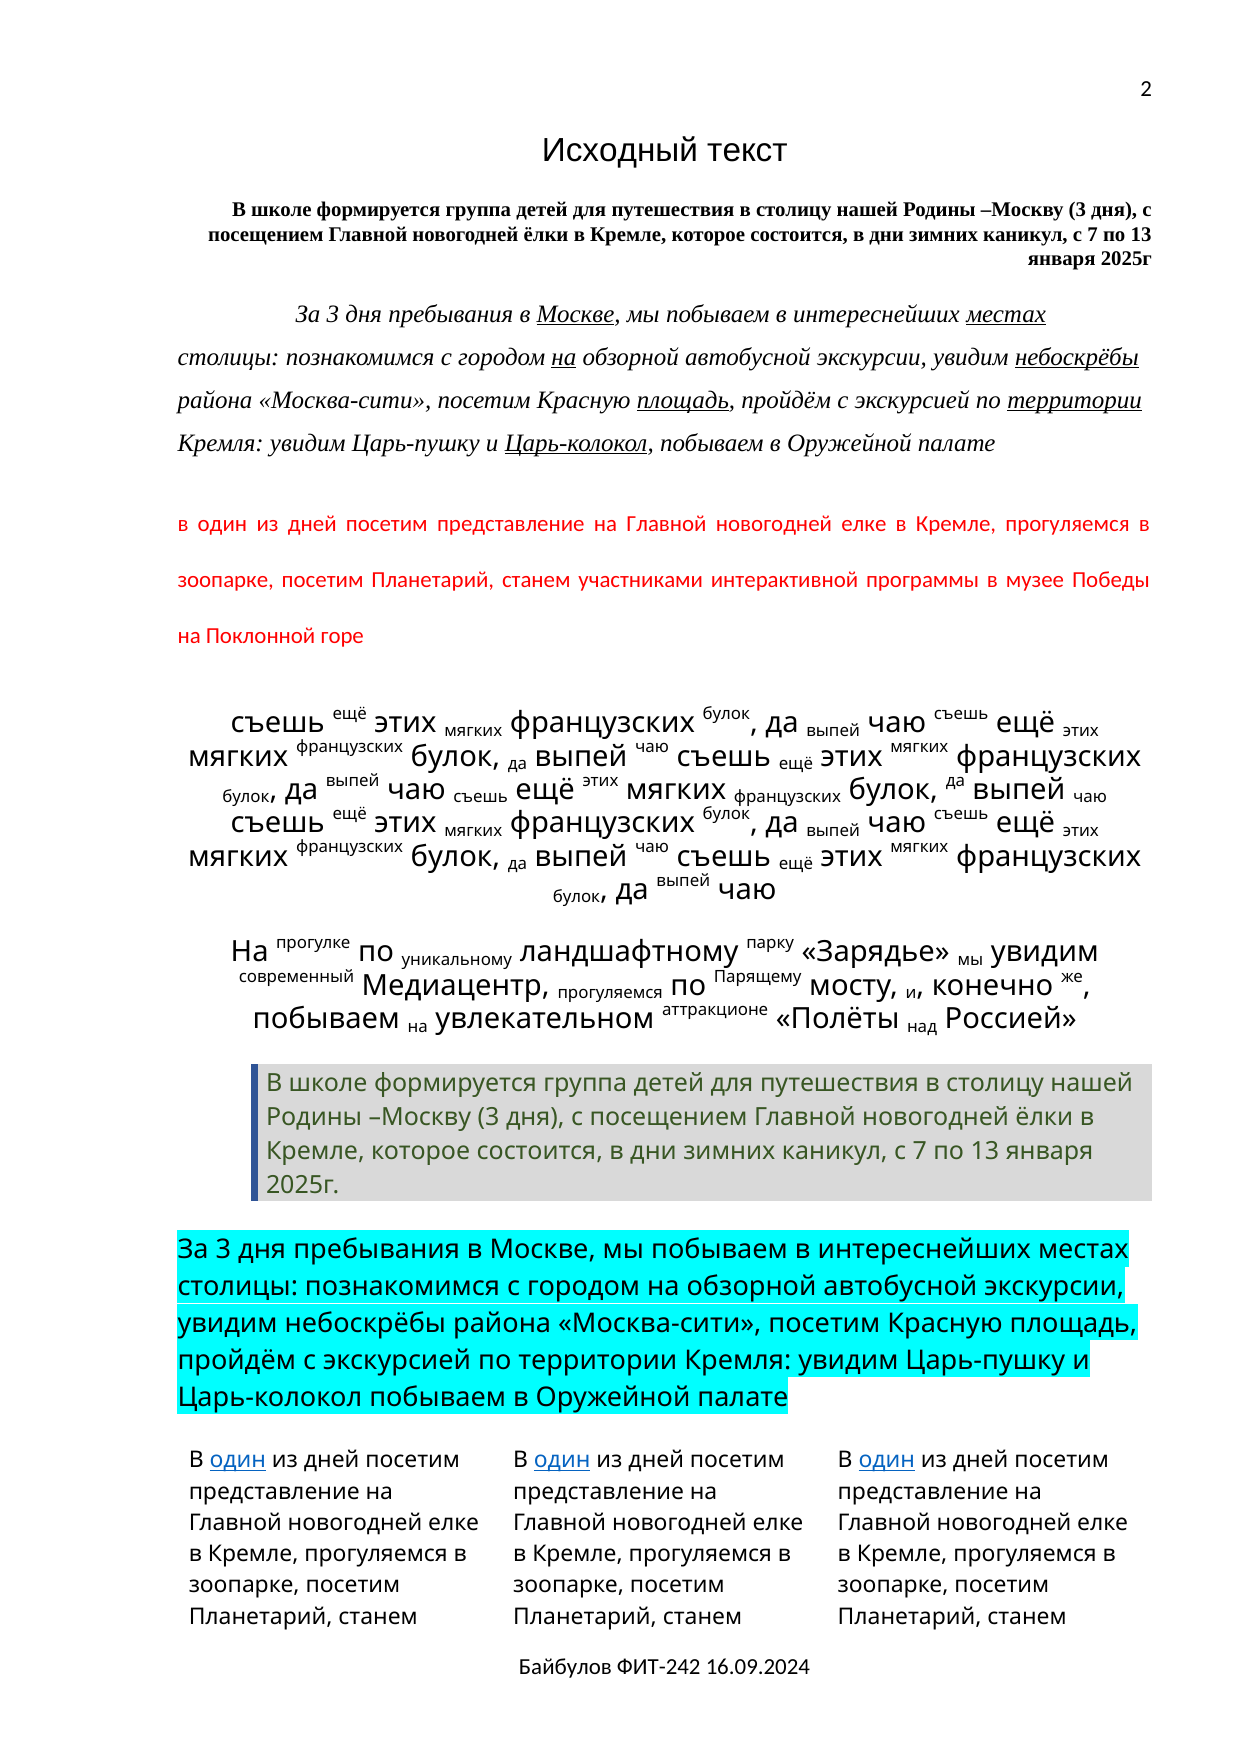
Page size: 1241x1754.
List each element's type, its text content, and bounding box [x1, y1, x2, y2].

text съешь ещё этих мягких французских булок, да выпей чаю съешь ещё этих мягких французских булок, да выпей чаю съешь ещё этих мягких французских булок, да выпей чаю съешь ещё этих мягких французских булок, да выпей чаю съешь ещё этих мягких французских булок, да выпей чаю съешь ещё этих мягких французских булок, да выпей чаю съешь ещё этих мягких французских булок, да выпей чаю [177, 706, 1152, 906]
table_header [826, 1443, 1151, 1631]
text В школе формируется группа детей для путешествия в столицу нашей Родины –Москву (3 дня), с посещением Главной новогодней ёлки в Кремле, которое состоится, в дни зимних каникул, с 7 по 13 января 2025г. [258, 1064, 1152, 1201]
text За 3 дня пребывания в Москве, мы побываем в интереснейших местах столицы: познакомимся с городом на обзорной автобусной экскурсии, увидим небоскрёбы района «Москва-сити», посетим Красную площадь, пройдём с экскурсией по территории Кремля: увидим Царь-пушку и Царь-колокол побываем в Оружейной палате [177, 1230, 1152, 1414]
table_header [177, 1443, 502, 1631]
text Исходный текст [177, 130, 1152, 168]
text За 3 дня пребывания в Москве, мы побываем в интереснейших местах столицы: познакомимся с городом на обзорной автобусной экскурсии, увидим небоскрёбы района «Москва-сити», посетим Красную площадь, пройдём с экскурсией по территории Кремля: увидим Царь-пушку и Царь-колокол, побываем в Оружейной палате [177, 299, 1152, 457]
text в один из дней посетим представление на Главной новогодней елке в Кремле, прогуляемся в зоопарке, посетим Планетарий, станем участниками интерактивной программы в музее Победы на Поклонной горе [177, 509, 1152, 649]
text На прогулке по уникальному ландшафтному парку «Зарядье» мы увидим современный Медиацентр, прогуляемся по Парящему мосту, и, конечно же, побываем на увлекательном аттракционе «Полёты над Россией» [177, 935, 1152, 1035]
text В школе формируется группа детей для путешествия в столицу нашей Родины –Москву (3 дня), с посещением Главной новогодней ёлки в Кремле, которое состоится, в дни зимних каникул, с 7 по 13 января 2025г [177, 197, 1152, 269]
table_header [502, 1443, 826, 1631]
